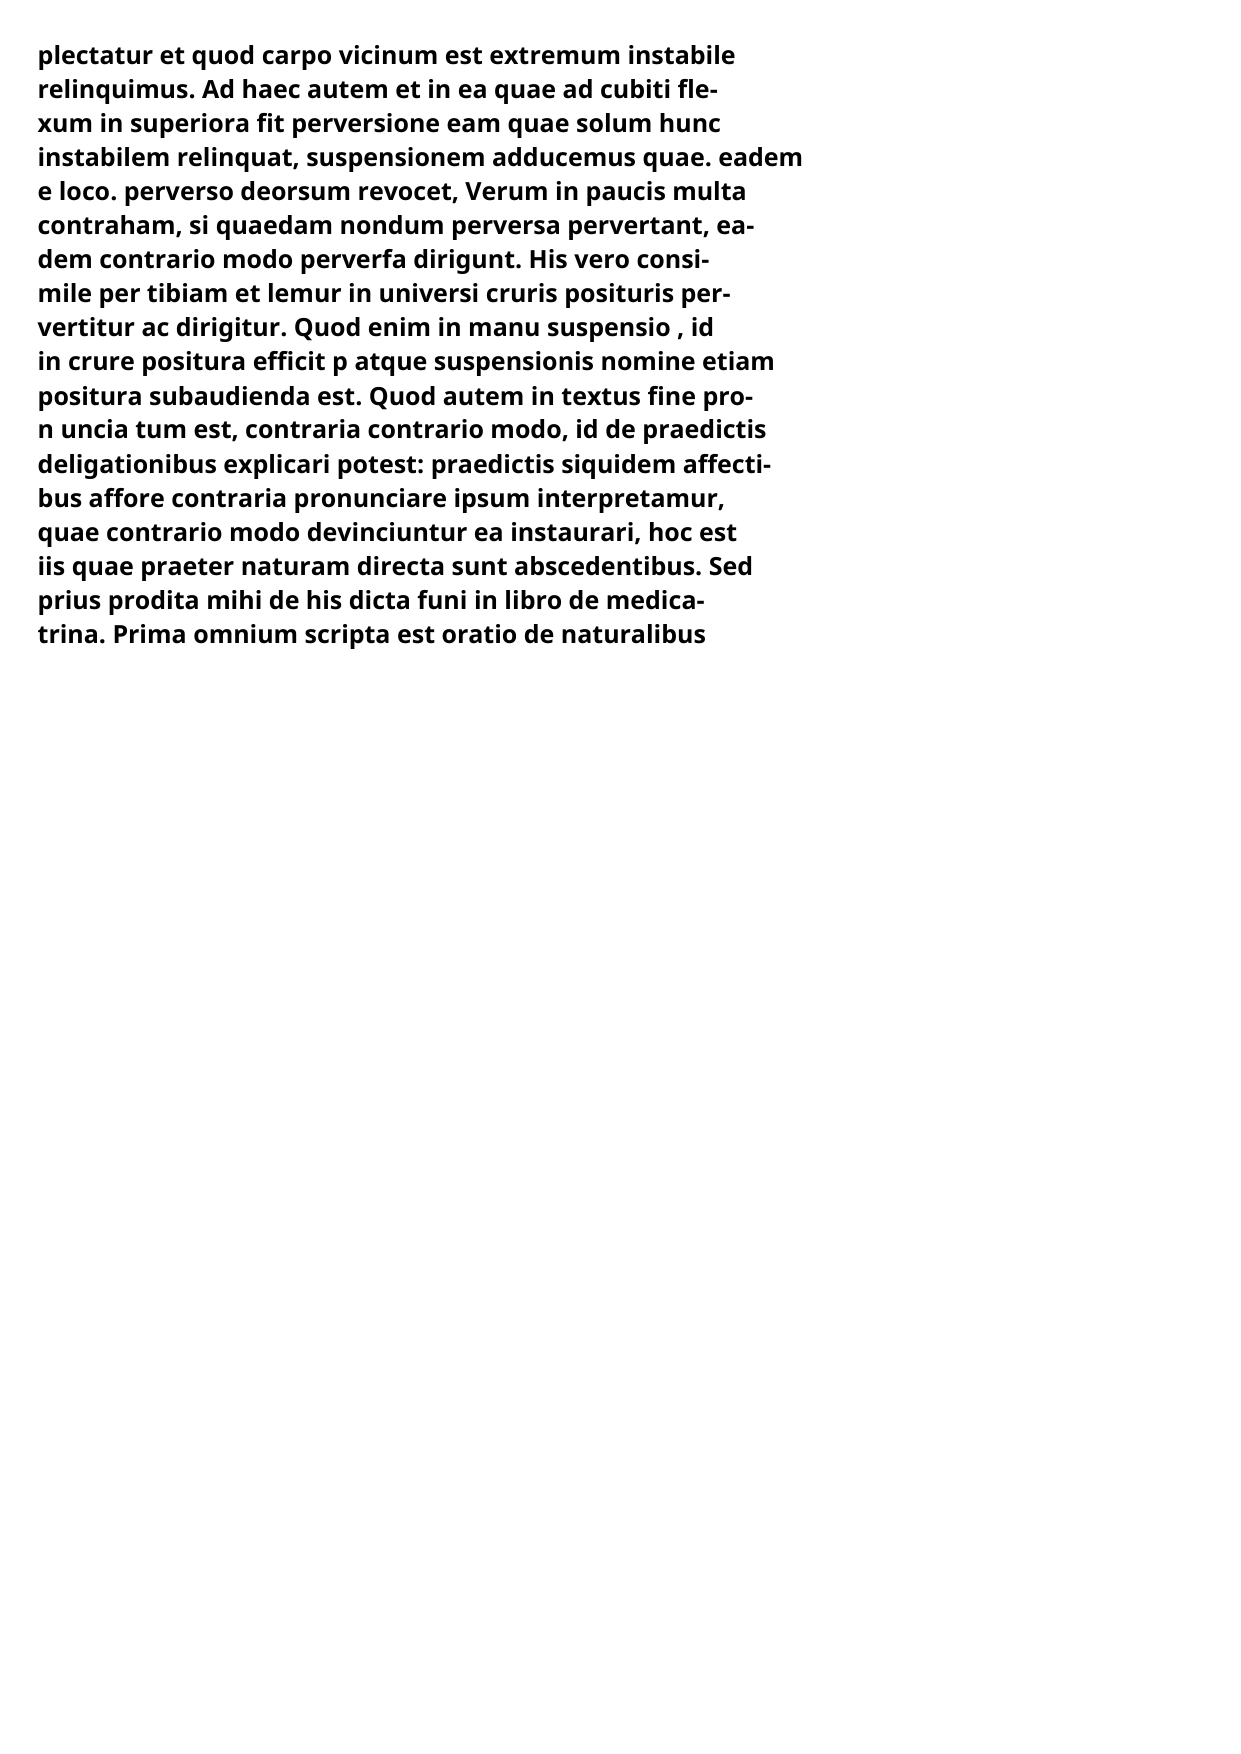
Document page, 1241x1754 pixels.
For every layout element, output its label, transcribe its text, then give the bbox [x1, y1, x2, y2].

text plectatur et quod carpo vicinum est extremum instabile relinquimus. Ad haec autem et in ea quae ad cubiti fle- xum in superiora fit perversione eam quae solum hunc instabilem relinquat, suspensionem adducemus quae. eadem e loco. perverso deorsum revocet, Verum in paucis multa contraham, si quaedam nondum perversa pervertant, ea- dem contrario modo perverfa dirigunt. His vero consi- mile per tibiam et lemur in universi cruris posituris per- vertitur ac dirigitur. Quod enim in manu suspensio , id in crure positura efficit p atque suspensionis nomine etiam positura subaudienda est. Quod autem in textus fine pro- n uncia tum est, contraria contrario modo, id de praedictis deligationibus explicari potest: praedictis siquidem affecti- bus affore contraria pronunciare ipsum interpretamur, quae contrario modo devinciuntur ea instaurari, hoc est iis quae praeter naturam directa sunt abscedentibus. Sed prius prodita mihi de his dicta funi in libro de medica- trina. Prima omnium scripta est oratio de naturalibus [37, 37, 1203, 651]
